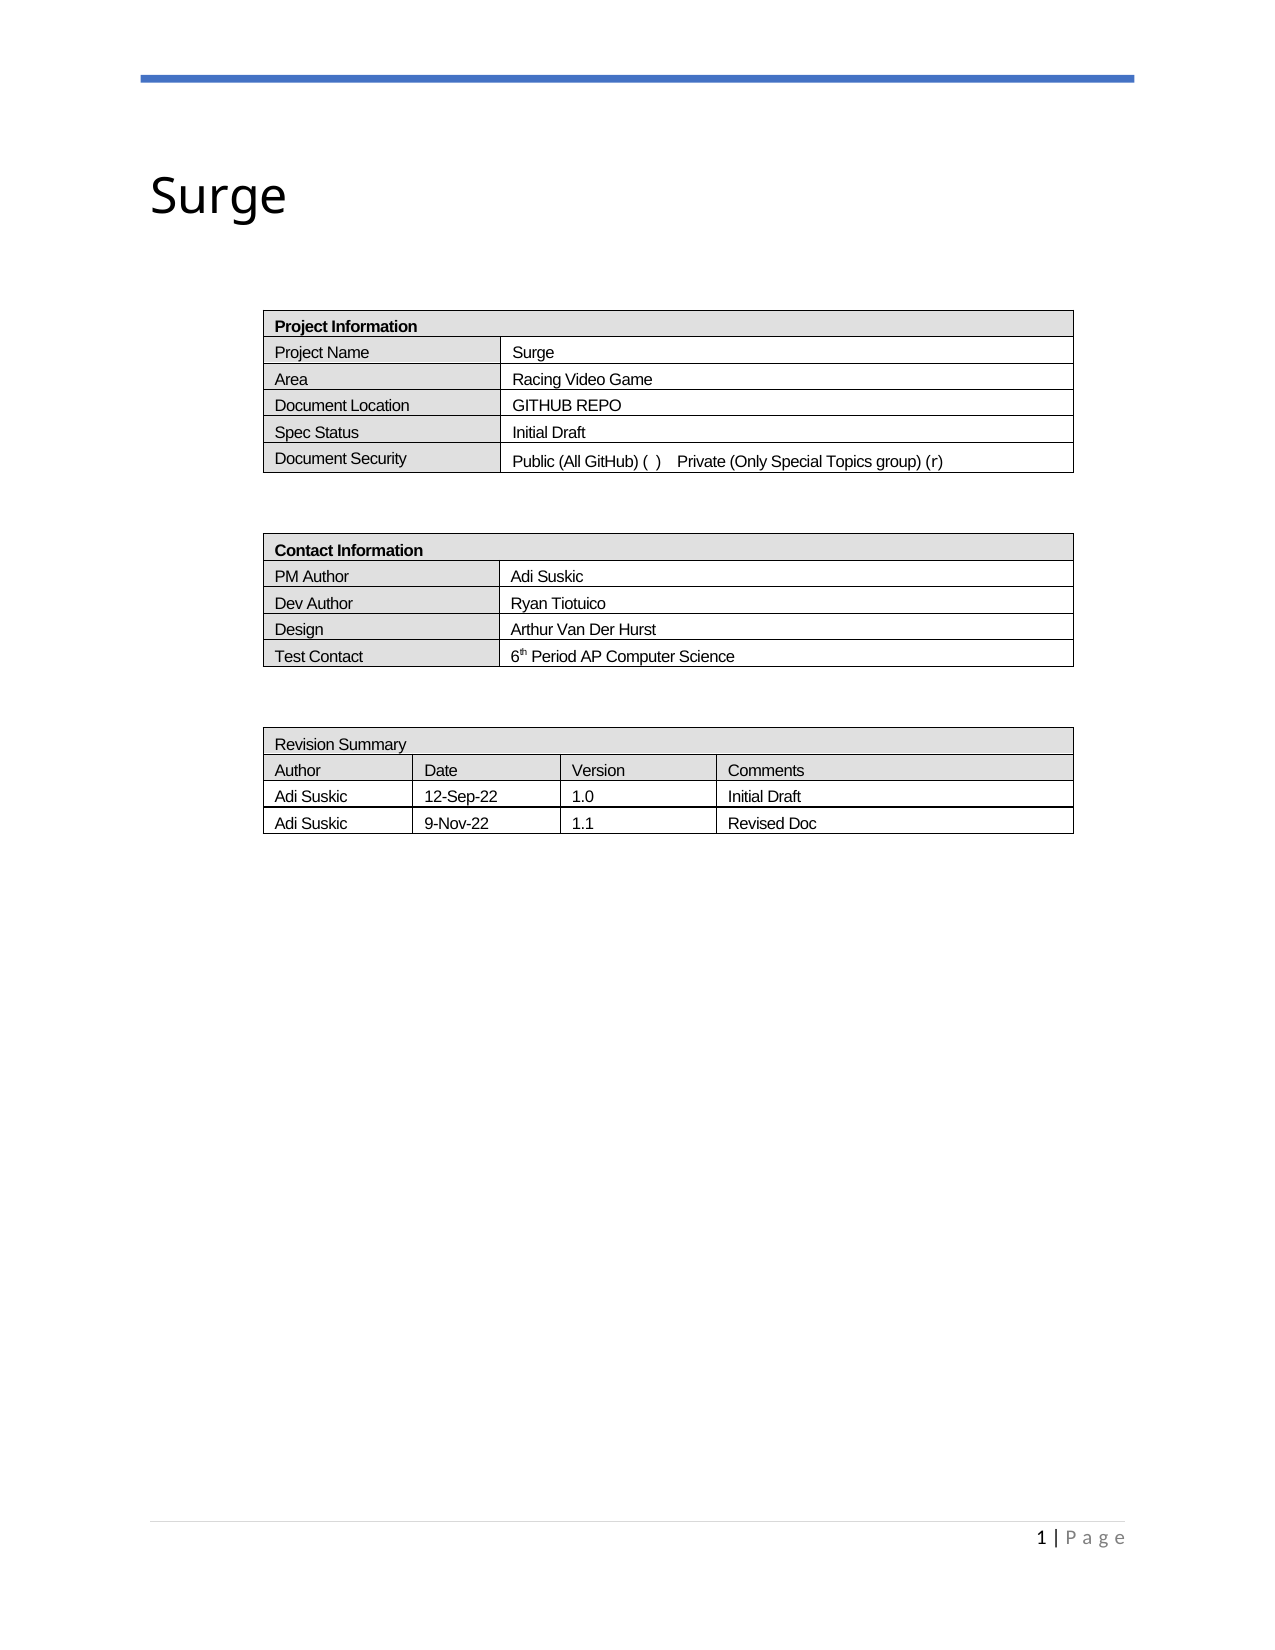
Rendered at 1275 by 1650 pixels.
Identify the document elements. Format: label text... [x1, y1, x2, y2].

table_cell Adi Suskic [264, 808, 412, 833]
table_cell Version [561, 755, 716, 780]
table_cell Spec Status [264, 416, 500, 442]
table_cell Racing Video Game [501, 364, 1073, 389]
table_header Project Information [264, 311, 1073, 336]
table_header Revision Summary [264, 728, 1073, 753]
table_cell 1.0 [561, 781, 716, 806]
table_cell Area [264, 364, 500, 389]
table_cell GITHUB REPO [501, 390, 1073, 415]
table_cell Date [413, 755, 560, 780]
table_cell Author [264, 755, 412, 780]
table_cell 6th Period AP Computer Science [500, 640, 1073, 666]
table_cell Comments [717, 755, 1073, 780]
table_cell Revised Doc [717, 808, 1073, 833]
table_cell Test Contact [264, 640, 499, 666]
table_cell Initial Draft [717, 781, 1073, 806]
table_cell 12-Sep-22 [413, 781, 560, 806]
table_cell Ryan Tiotuico [500, 587, 1073, 613]
table_cell Adi Suskic [264, 781, 412, 806]
table_cell Document Security [264, 443, 500, 472]
table_cell Surge [501, 337, 1073, 362]
table_cell Design [264, 614, 499, 639]
table_cell 1.1 [561, 808, 716, 833]
table_cell 9-Nov-22 [413, 808, 560, 833]
table_header Contact Information [264, 534, 1073, 560]
table_cell Public (All GitHub) ( ) Private (Only Special Topics group) (r) [501, 443, 1073, 472]
table_cell Arthur Van Der Hurst [500, 614, 1073, 639]
table_cell Adi Suskic [500, 561, 1073, 586]
table_cell Document Location [264, 390, 500, 415]
table_cell Dev Author [264, 587, 499, 613]
table_cell PM Author [264, 561, 499, 586]
table_cell Initial Draft [501, 416, 1073, 442]
table_cell Project Name [264, 337, 500, 362]
text Surge [150, 160, 1125, 228]
